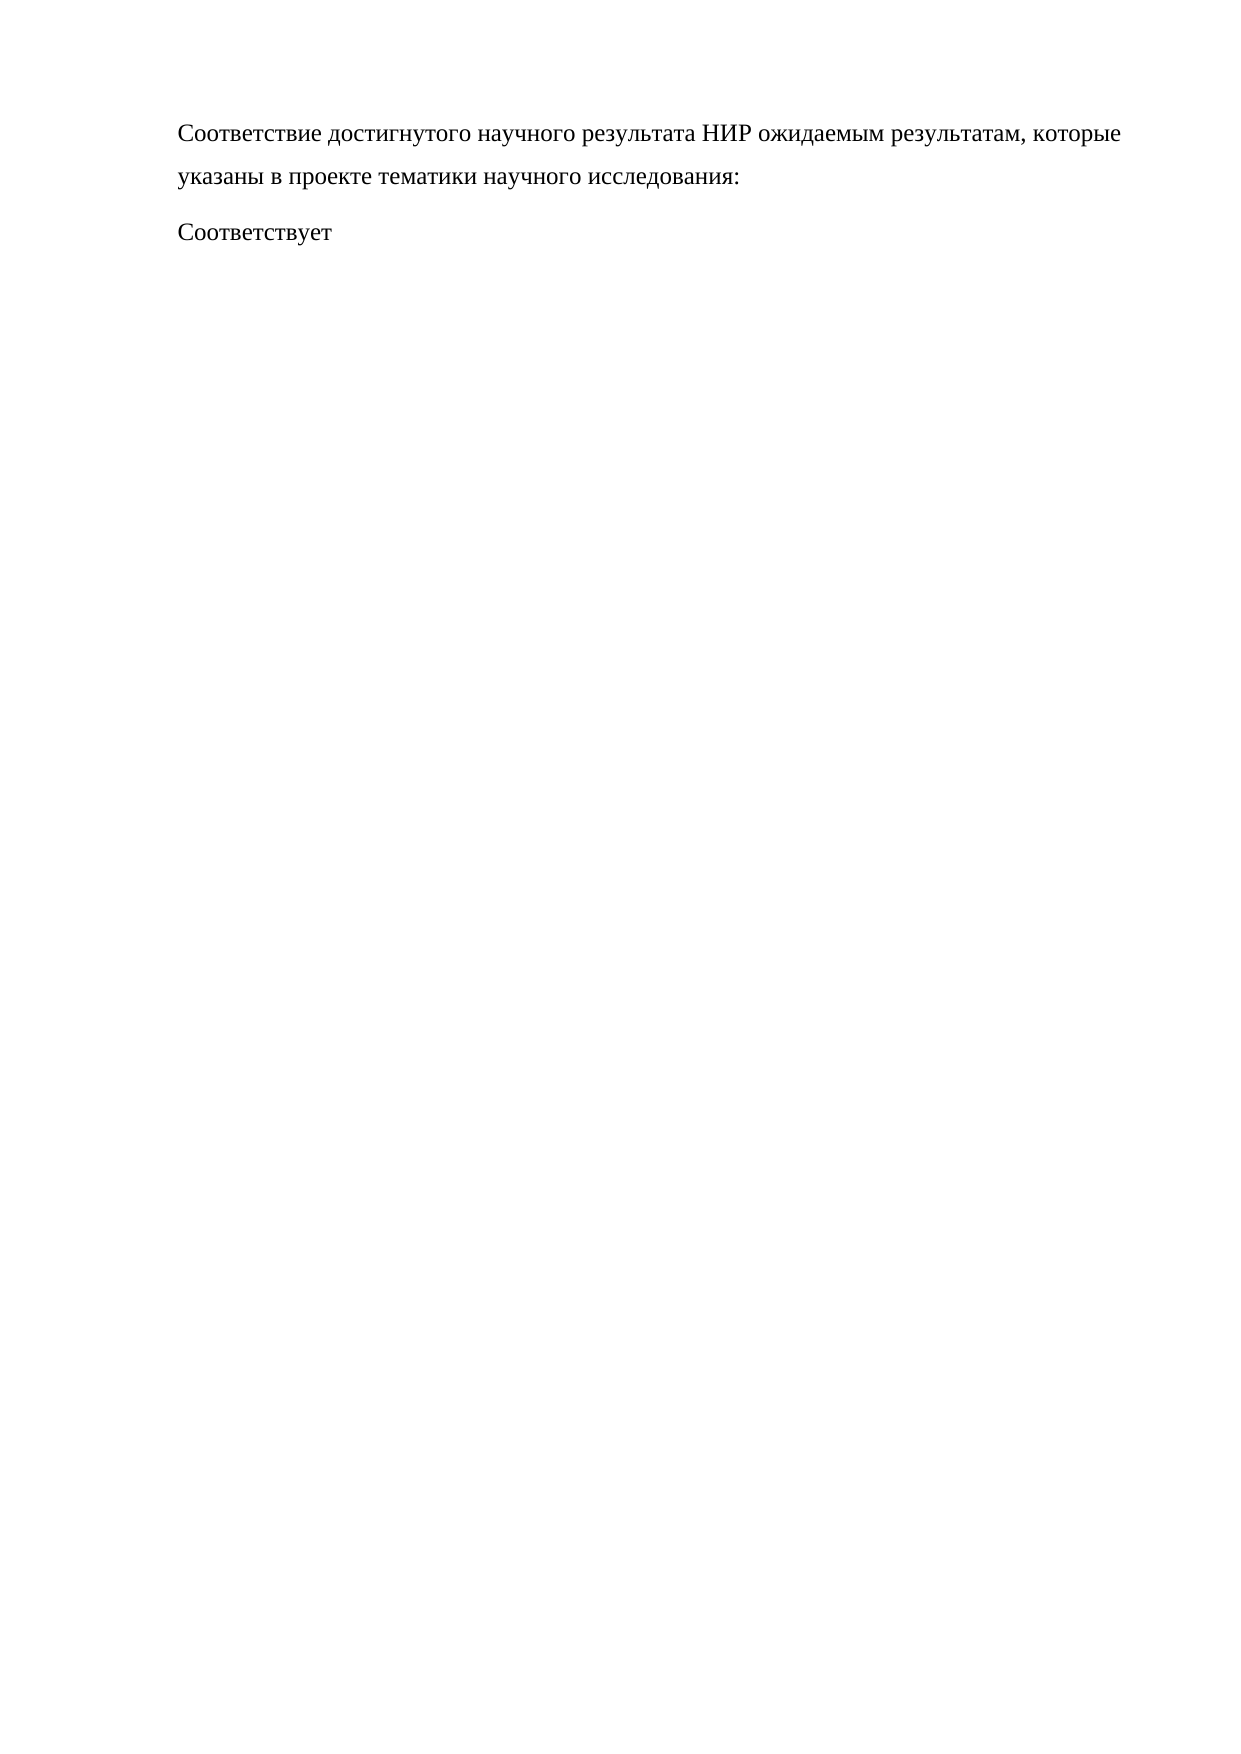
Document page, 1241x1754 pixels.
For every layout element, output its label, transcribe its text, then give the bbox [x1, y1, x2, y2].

text Соответствует [177, 217, 1152, 246]
text Соответствие достигнутого научного результата НИР ожидаемым результатам, которые указаны в проекте тематики научного исследования: [177, 118, 1152, 190]
